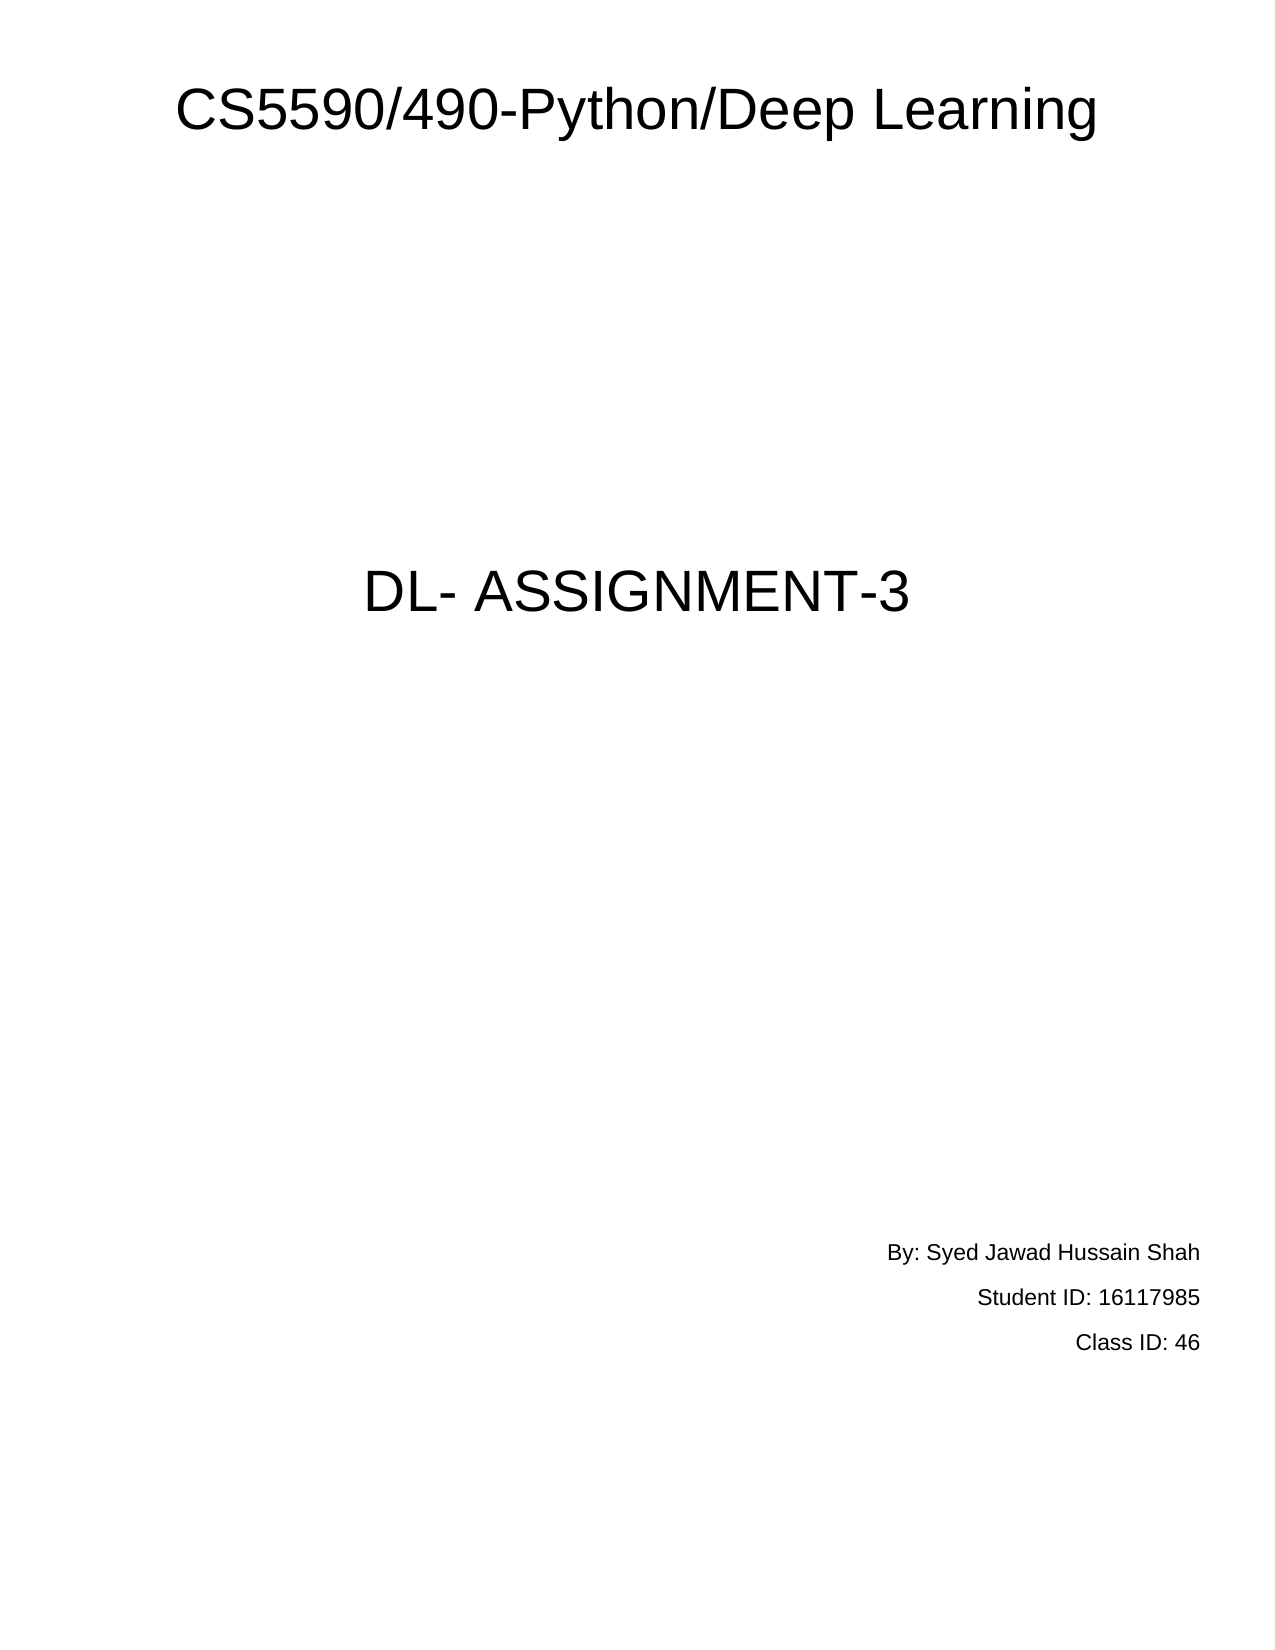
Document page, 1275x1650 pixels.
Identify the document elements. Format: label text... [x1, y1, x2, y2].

text Class ID: 46 [75, 1329, 1200, 1355]
text Student ID: 16117985 [75, 1284, 1200, 1310]
text CS5590/490-Python/Deep Learning [75, 75, 1200, 142]
text By: Syed Jawad Hussain Shah [75, 1239, 1200, 1265]
text DL- ASSIGNMENT-3 [75, 556, 1200, 623]
